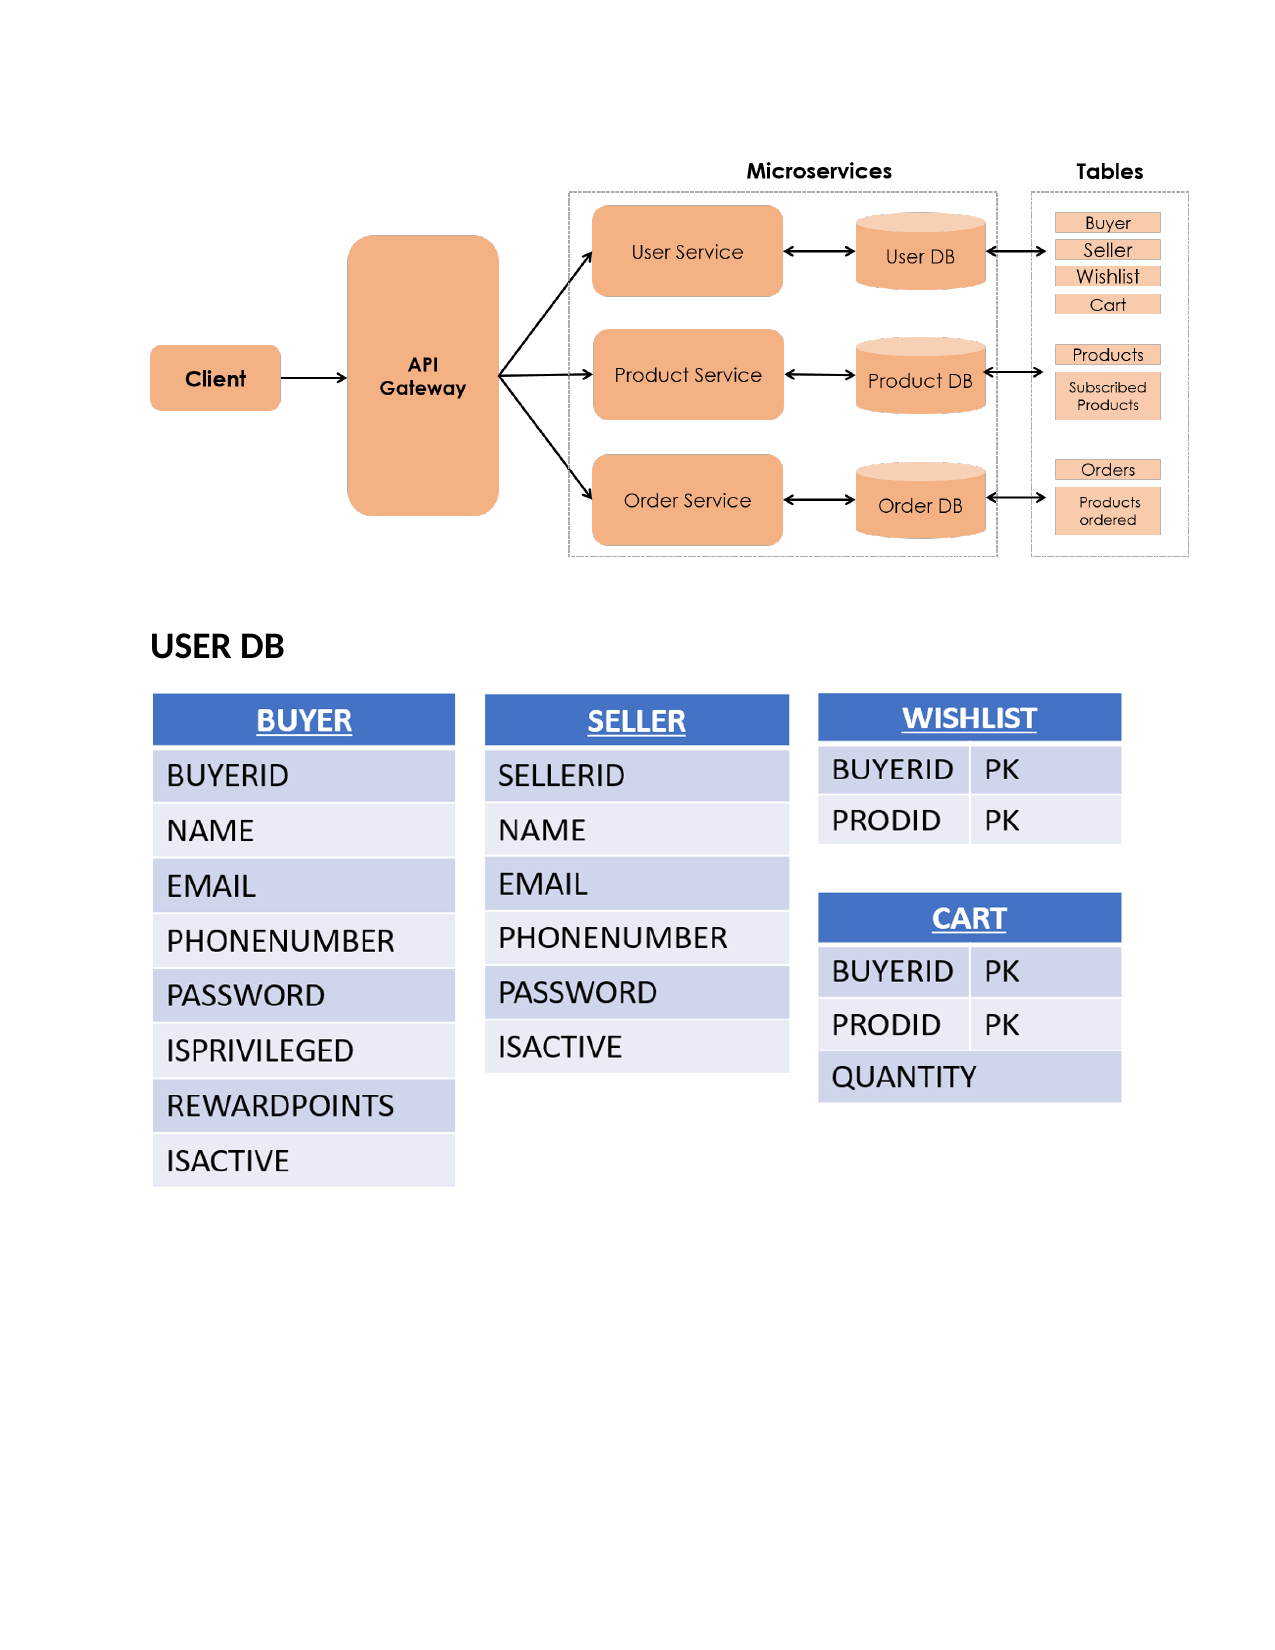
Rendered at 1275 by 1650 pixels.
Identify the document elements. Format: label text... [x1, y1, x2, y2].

picture [150, 150, 1189, 557]
picture [150, 688, 1125, 1201]
text USER DB [150, 622, 1125, 668]
